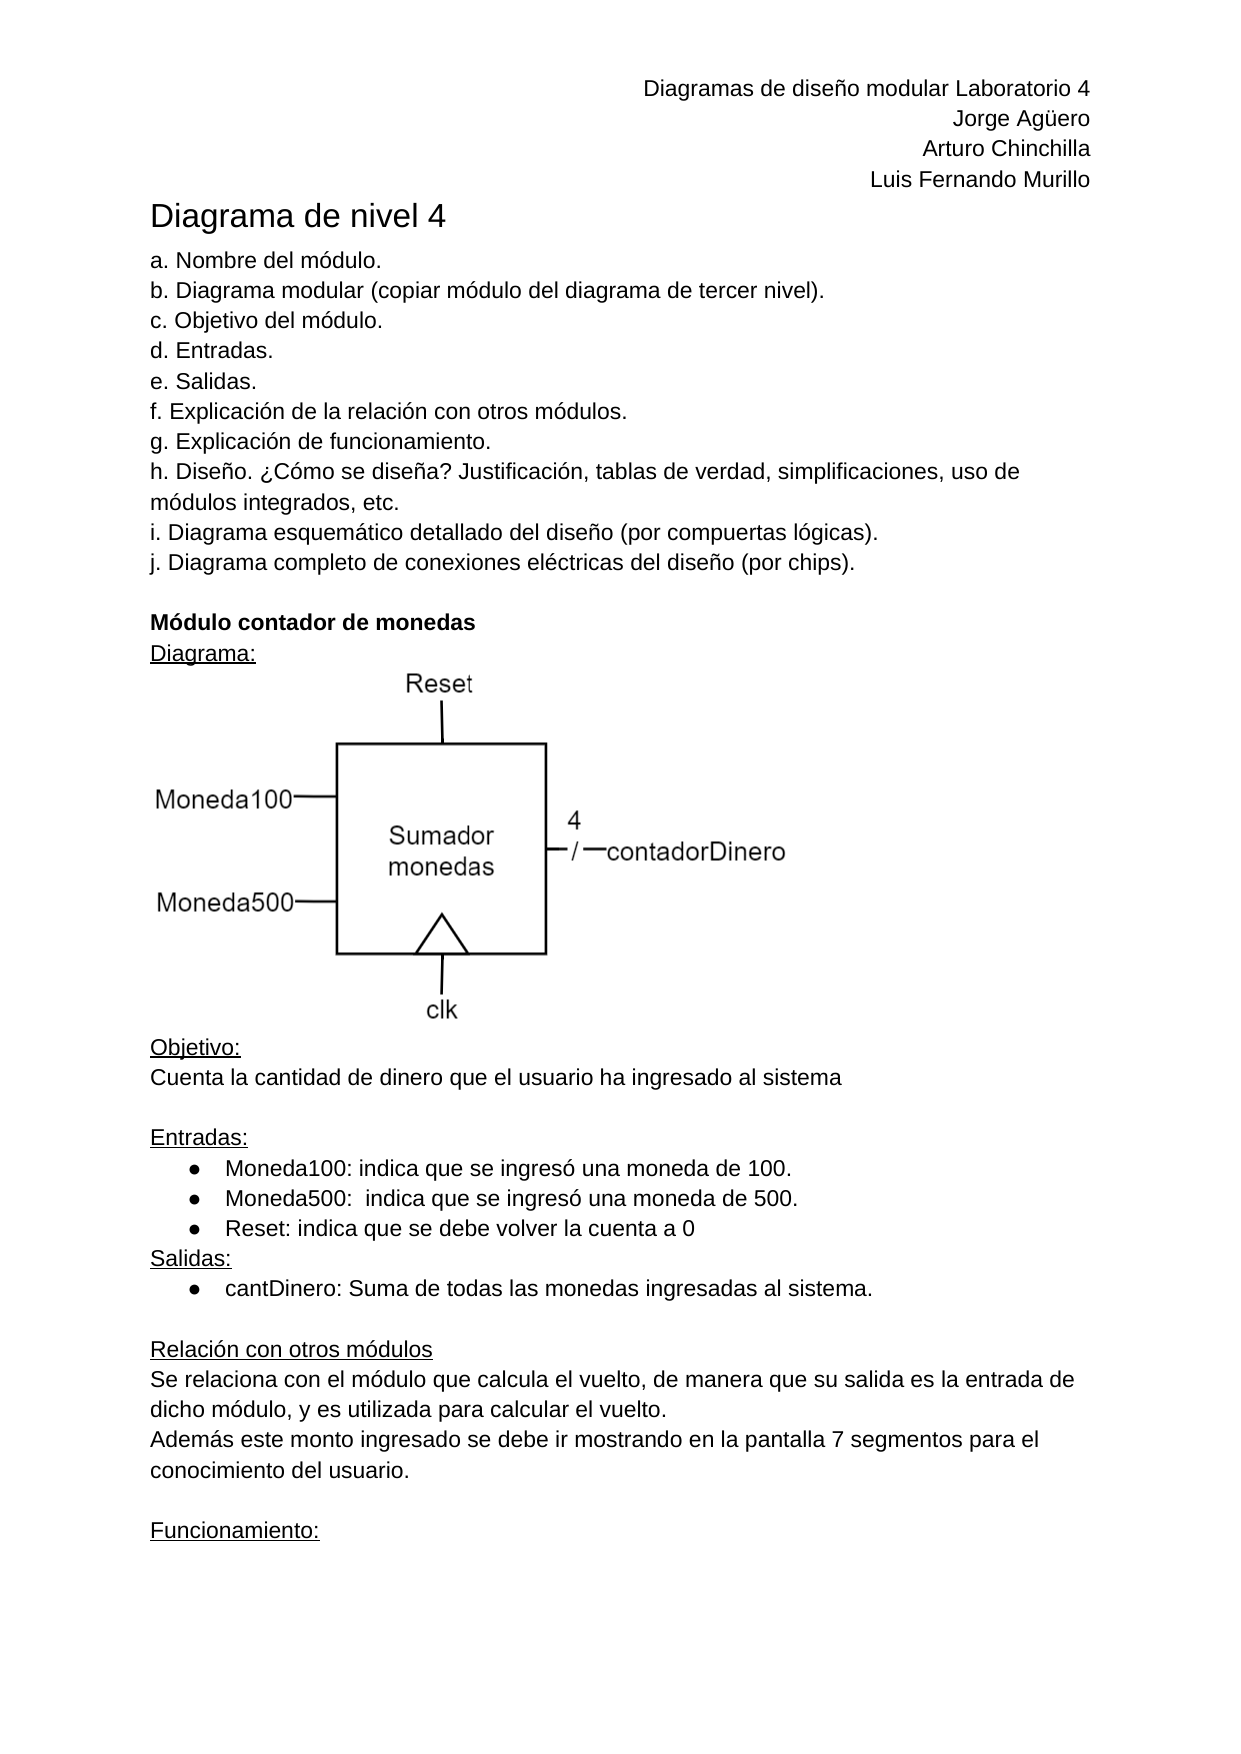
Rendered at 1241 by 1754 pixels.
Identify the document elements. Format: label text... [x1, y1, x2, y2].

subtitle Diagrama de nivel 4 [150, 196, 1090, 234]
list cantDinero: Suma de todas las monedas ingresadas al sistema. [187, 1275, 1090, 1302]
picture [150, 669, 790, 1030]
text h. Diseño. ¿Cómo se diseña? Justificación, tablas de verdad, simplificaciones, uso de módulos integrados, etc. [150, 458, 1090, 515]
text Diagrama: [150, 639, 1090, 666]
text Módulo contador de monedas [150, 609, 1090, 636]
text Relación con otros módulos [150, 1336, 1090, 1362]
text d. Entradas. [150, 337, 1090, 364]
text a. Nombre del módulo. [150, 247, 1090, 273]
text Salidas: [150, 1245, 1090, 1272]
text Funcionamiento: [150, 1517, 1090, 1543]
text j. Diagrama completo de conexiones eléctricas del diseño (por chips). [150, 549, 1090, 575]
text g. Explicación de funcionamiento. [150, 428, 1090, 454]
text Entradas: [150, 1124, 1090, 1151]
list Reset: indica que se debe volver la cuenta a 0 [187, 1215, 1090, 1241]
list Moneda500: indica que se ingresó una moneda de 500. [187, 1185, 1090, 1211]
text Cuenta la cantidad de dinero que el usuario ha ingresado al sistema [150, 1064, 1090, 1090]
text b. Diagrama modular (copiar módulo del diagrama de tercer nivel). [150, 277, 1090, 303]
text i. Diagrama esquemático detallado del diseño (por compuertas lógicas). [150, 519, 1090, 545]
text Se relaciona con el módulo que calcula el vuelto, de manera que su salida es la entrada de dicho módulo, y es utilizada para calcular el vuelto. [150, 1366, 1090, 1423]
text Además este monto ingresado se debe ir mostrando en la pantalla 7 segmentos para el conocimiento del usuario. [150, 1426, 1090, 1483]
list Moneda100: indica que se ingresó una moneda de 100. [187, 1154, 1090, 1181]
text c. Objetivo del módulo. [150, 307, 1090, 333]
text Objetivo: [150, 1034, 1090, 1060]
text e. Salidas. [150, 368, 1090, 394]
text f. Explicación de la relación con otros módulos. [150, 398, 1090, 424]
